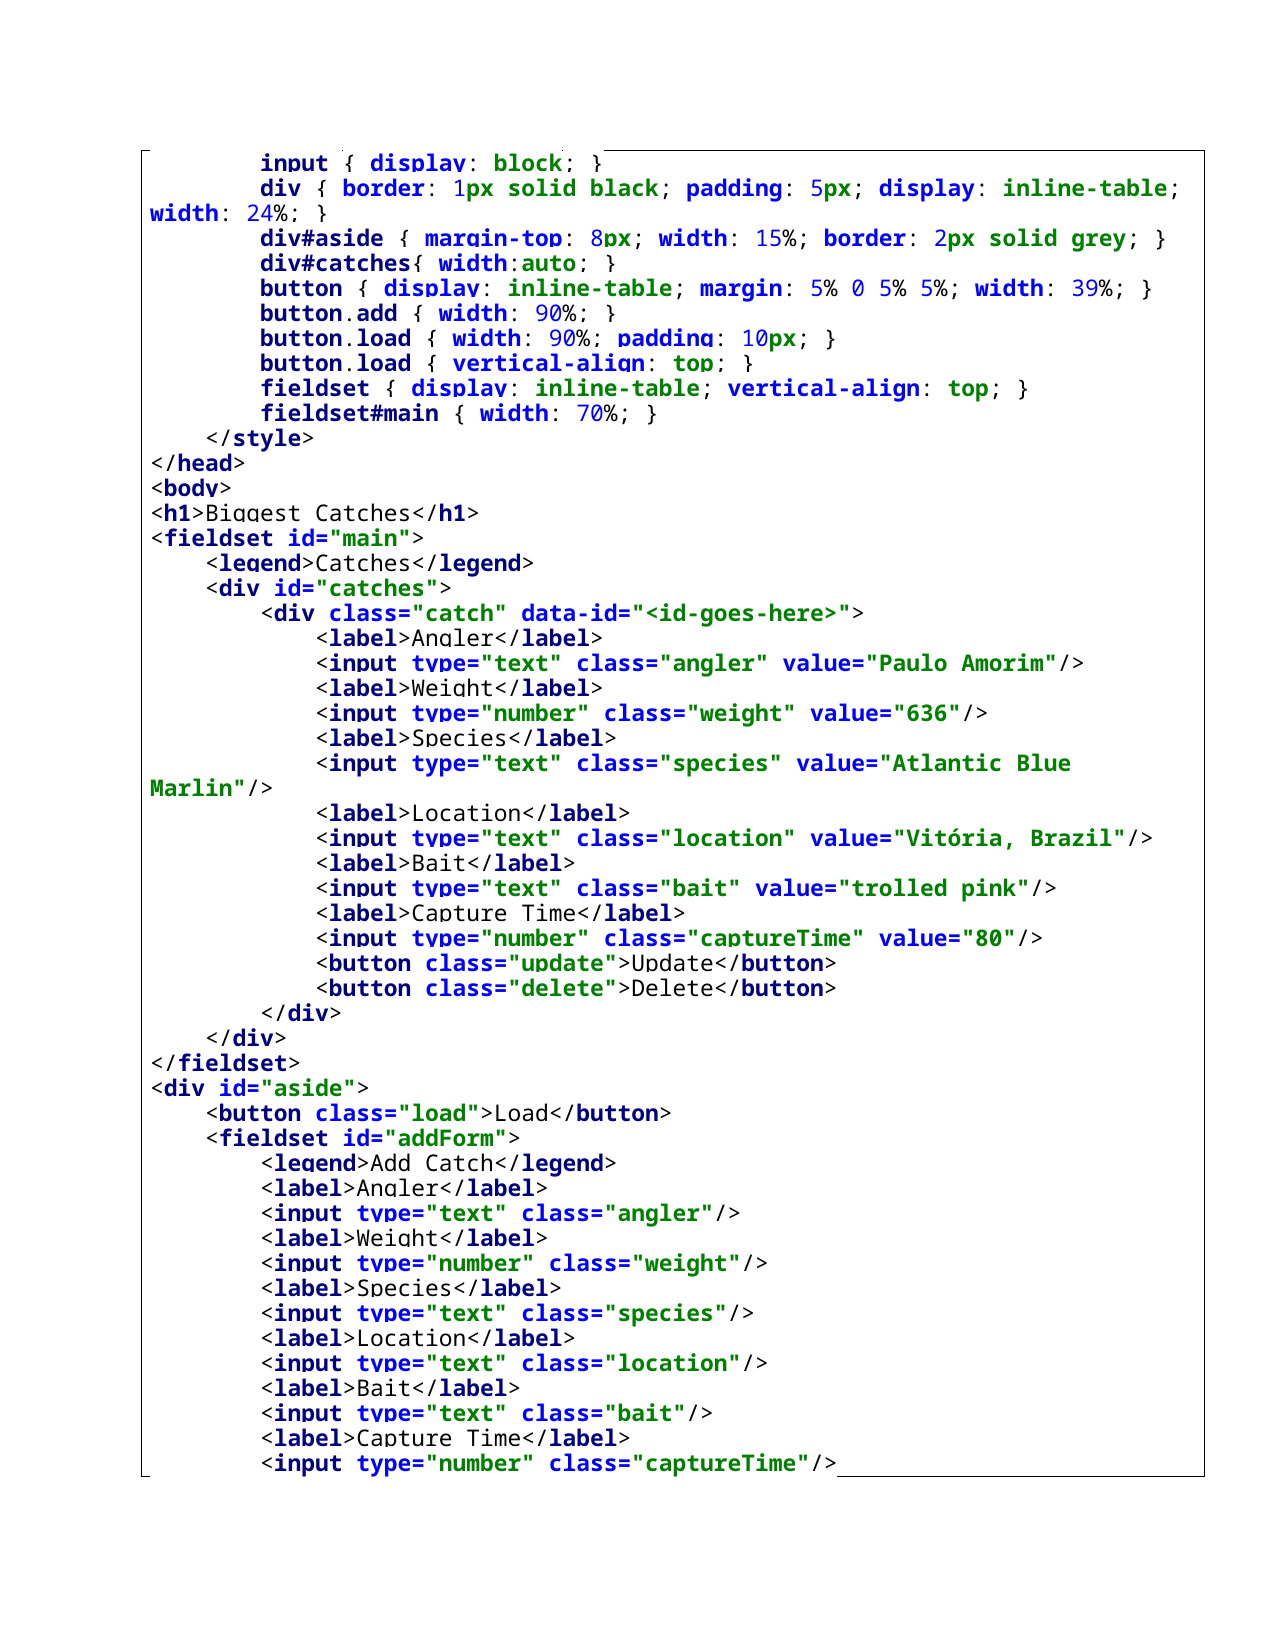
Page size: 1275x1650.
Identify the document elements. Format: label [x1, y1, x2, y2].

table_cell [232, 151, 1204, 1476]
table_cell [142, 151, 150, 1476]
